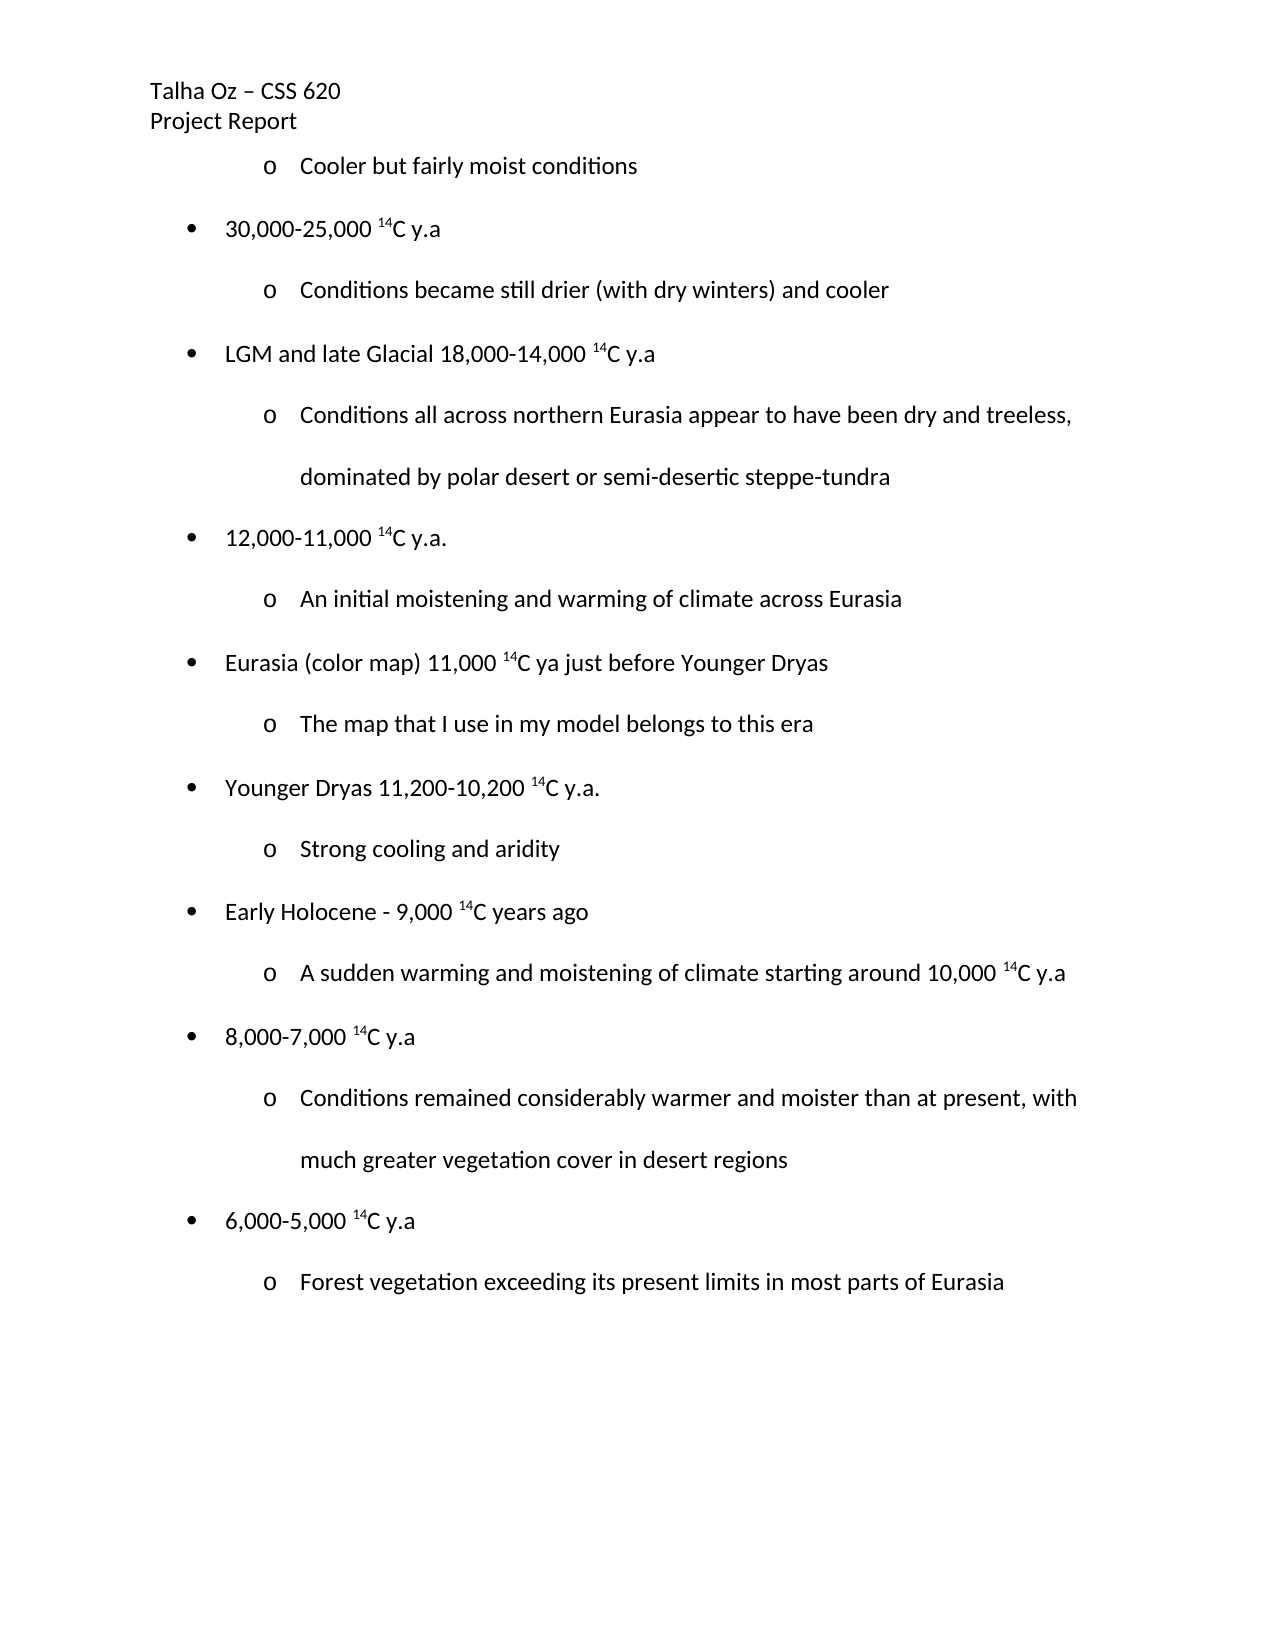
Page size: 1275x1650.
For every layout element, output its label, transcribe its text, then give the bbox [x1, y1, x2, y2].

list An initial moistening and warming of climate across Eurasia [262, 583, 1125, 615]
list Forest vegetation exceeding its present limits in most parts of Eurasia [262, 1266, 1125, 1298]
list LGM and late Glacial 18,000-14,000 14C y.a [187, 338, 1125, 369]
list 8,000-7,000 14C y.a [187, 1021, 1125, 1051]
list Conditions became still drier (with dry winters) and cooler [262, 274, 1125, 306]
list Eurasia (color map) 11,000 14C ya just before Younger Dryas [187, 647, 1125, 678]
list Strong cooling and aridity [262, 833, 1125, 864]
list 6,000-5,000 14C y.a [187, 1205, 1125, 1236]
list Early Holocene - 9,000 14C years ago [187, 896, 1125, 927]
list 12,000-11,000 14C y.a. [187, 522, 1125, 553]
list A sudden warming and moistening of climate starting around 10,000 14C y.a [262, 957, 1125, 989]
list Conditions all across northern Eurasia appear to have been dry and treeless, dominated by polar desert or semi-desertic steppe-tundra [262, 399, 1125, 492]
list Cooler but fairly moist conditions [262, 150, 1125, 182]
list 30,000-25,000 14C y.a [187, 213, 1125, 244]
list Younger Dryas 11,200-10,200 14C y.a. [187, 772, 1125, 802]
list Conditions remained considerably warmer and moister than at present, with much greater vegetation cover in desert regions [262, 1082, 1125, 1175]
list The map that I use in my model belongs to this era [262, 708, 1125, 740]
